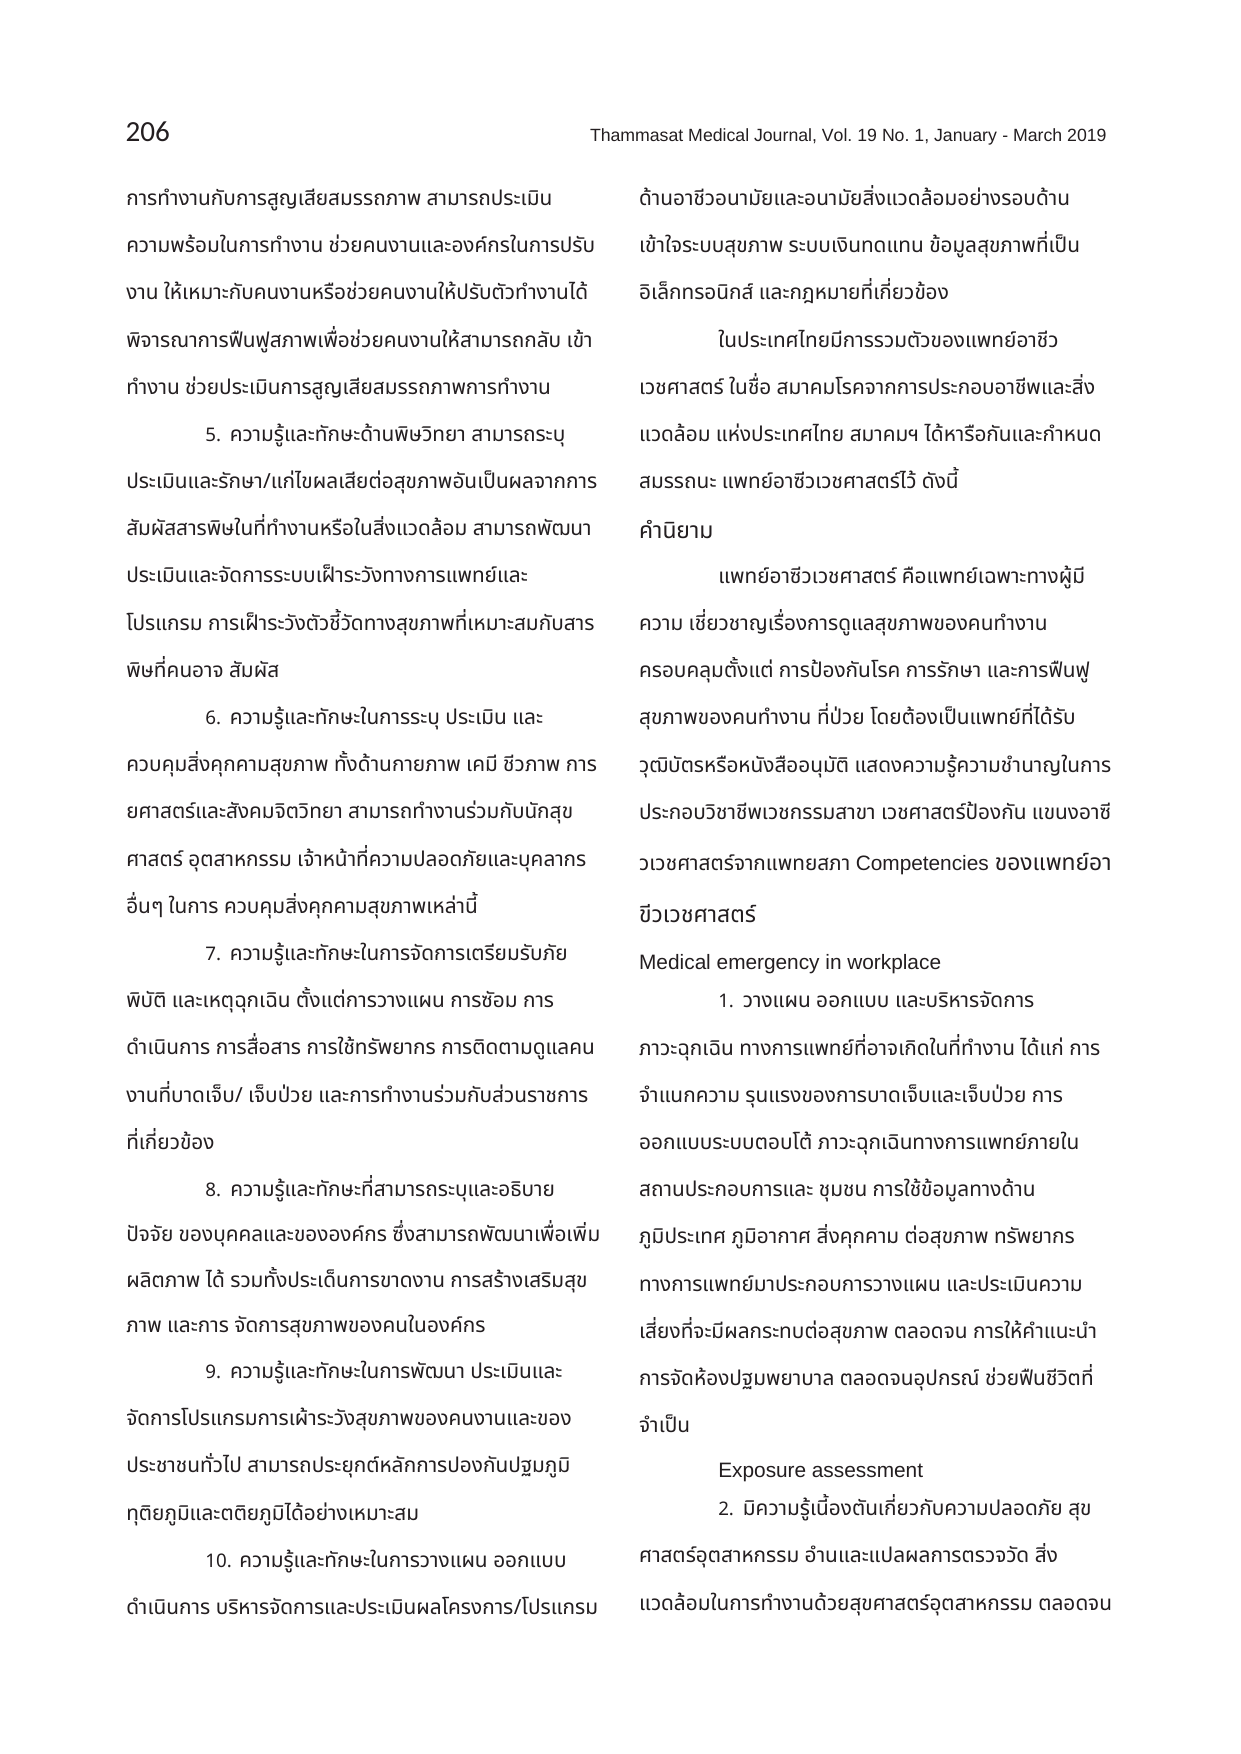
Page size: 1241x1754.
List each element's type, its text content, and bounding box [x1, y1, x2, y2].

list ความรู้และทักษะในการจัดการเตรียมรับภัยพิบัติ และเหตุฉุกเฉิน ตั้งแต่การวางแผน การซัอม การดำเนินการ การสื่อสาร การใช้ทรัพยากร การติดตามดูแลคนงานที่บาดเจ็บ/ เจ็บป่วย และการทำงานร่วมกับส่วนราชการที่เกี่ยวข้อง [126, 938, 601, 1158]
list ความรู้และทักษะในการวางแผน ออกแบบ ดำเนินการ บริหารจัดการและประเมินผลโครงการ/โปรแกรม ด้านอาชีวอนามัยและอนามัยสิ่งแวดล้อมอย่างรอบด้าน เข้าใจระบบสุขภาพ ระบบเงินทดแทน ข้อมูลสุขภาพที่เป็น อิเล็กทรอนิกส์ และกฎหมายที่เกี่ยวข้อง [639, 183, 1114, 309]
text แพทย์อาซีวเวชศาสตร์ คือแพทย์เฉพาะทางผู้มีความ เชี่ยวชาญเรื่องการดูแลสุขภาพของคนทำงาน ครอบคลุมตั้งแต่ การป้องกันโรค การรักษา และการฟืนฟูสุขภาพของคนทำงาน ที่ป่วย โดยต้องเป็นแพทย์ที่ได้รับวุฒิบัตรหรือหนังสืออนุมัติ แสดงความรู้ความชำนาญในการประกอบวิชาชีพเวชกรรมสาขา เวชศาสตร์ป้องกัน แขนงอาซีวเวชศาสตร์จากแพทยสภา Competencies ของแพทย์อาขีวเวชศาสตร์ [639, 561, 1114, 932]
text Exposure assessment [639, 1458, 1114, 1482]
list ความรู้และทักษะด้านพิษวิทยา สามารถระบุ ประเมินและรักษา/แก่ไขผลเสียต่อสุขภาพอันเป็นผลจากการ สัมผัสสารพิษในที่ทำงานหรือในสิ่งแวดล้อม สามารถพัฒนา ประเมินและจัดการระบบเฝ็าระวังทางการแพทย์และโปรแกรม การเฝ็าระวังตัวชี้วัดทางสุขภาพที่เหมาะสมกับสารพิษที่คนอาจ สัมผัส [126, 419, 601, 687]
text Medical emergency in workplace [639, 950, 1114, 974]
list ความรู้และทักษะในการพัฒนา ประเมินและ จัดการโปรแกรมการเผ้าระวังสุขภาพของคนงานและของ ประชาชนทั่วไป สามารถประยุกต์หลักการปองกันปฐมภูมิ ทุติยภูมิและตติยภูมิได้อย่างเหมาะสม [126, 1356, 601, 1529]
text ในประเทศไทยมีการรวมตัวของแพทย์อาชีวเวชศาสตร์ ในชื่อ สมาคมโรคจากการประกอบอาชีพและสิ่งแวดล้อม แห่งประเทศไทย สมาคมฯ ได้หารือกันและกำหนดสมรรถนะ แพทย์อาซีวเวชศาสตร์ไว้ ดังนี้ [639, 325, 1114, 498]
list ความรู้และทักษะที่สามารถระบุและอธิบายปัจจัย ของบุคคลและขององค์กร ซึ่งสามารถพัฒนาเพื่อเพิ่มผลิตภาพ ได้ รวมทั้งประเด็นการขาดงาน การสร้างเสริมสุขภาพ และการ จัดการสุขภาพของคนในองค์กร [126, 1174, 601, 1342]
text คำนิยาม [639, 514, 1114, 548]
list ความรู้และทักษะในการระบุ ประเมิน และ ควบคุมสิ่งคุกคามสุขภาพ ทั้งด้านกายภาพ เคมี ชีวภาพ การ ยศาสตร์และสังคมจิตวิทยา สามารถทำงานร่วมกับนักสุขศาสตร์ อุตสาหกรรม เจ้าหน้าที่ความปลอดภัยและบุคลากรอื่นๆ ในการ ควบคุมสิ่งคุกคามสุขภาพเหล่านี้ [126, 702, 601, 923]
list ความรู้และทักษะในการวางแผน ออกแบบ ดำเนินการ บริหารจัดการและประเมินผลโครงการ/โปรแกรม ด้านอาชีวอนามัยและอนามัยสิ่งแวดล้อมอย่างรอบด้าน เข้าใจระบบสุขภาพ ระบบเงินทดแทน ข้อมูลสุขภาพที่เป็น อิเล็กทรอนิกส์ และกฎหมายที่เกี่ยวข้อง [126, 1545, 601, 1624]
list วางแผน ออกแบบ และบริหารจัดการภาวะฉุกเฉิน ทางการแพทย์ที่อาจเกิดในที่ทำงาน ได้แก่ การจำแนกความ รุนแรงของการบาดเจ็บและเจ็บป่วย การออกแบบระบบตอบโต้ ภาวะฉุกเฉินทางการแพทย์ภายในสถานประกอบการและ ชุมชน การใช้ข้อมูลทางด้านภูมิประเทศ ภูมิอากาศ สิ่งคุกคาม ต่อสุขภาพ ทรัพยากรทางการแพทย์มาประกอบการวางแผน และประเมินความเสี่ยงที่จะมีผลกระทบต่อสุขภาพ ตลอดจน การให้คำแนะนำการจัดห้องปฐมพยาบาล ตลอดจนอุปกรณ์ ช่วยฟืนชีวิตที่จำเป็น [639, 986, 1114, 1442]
